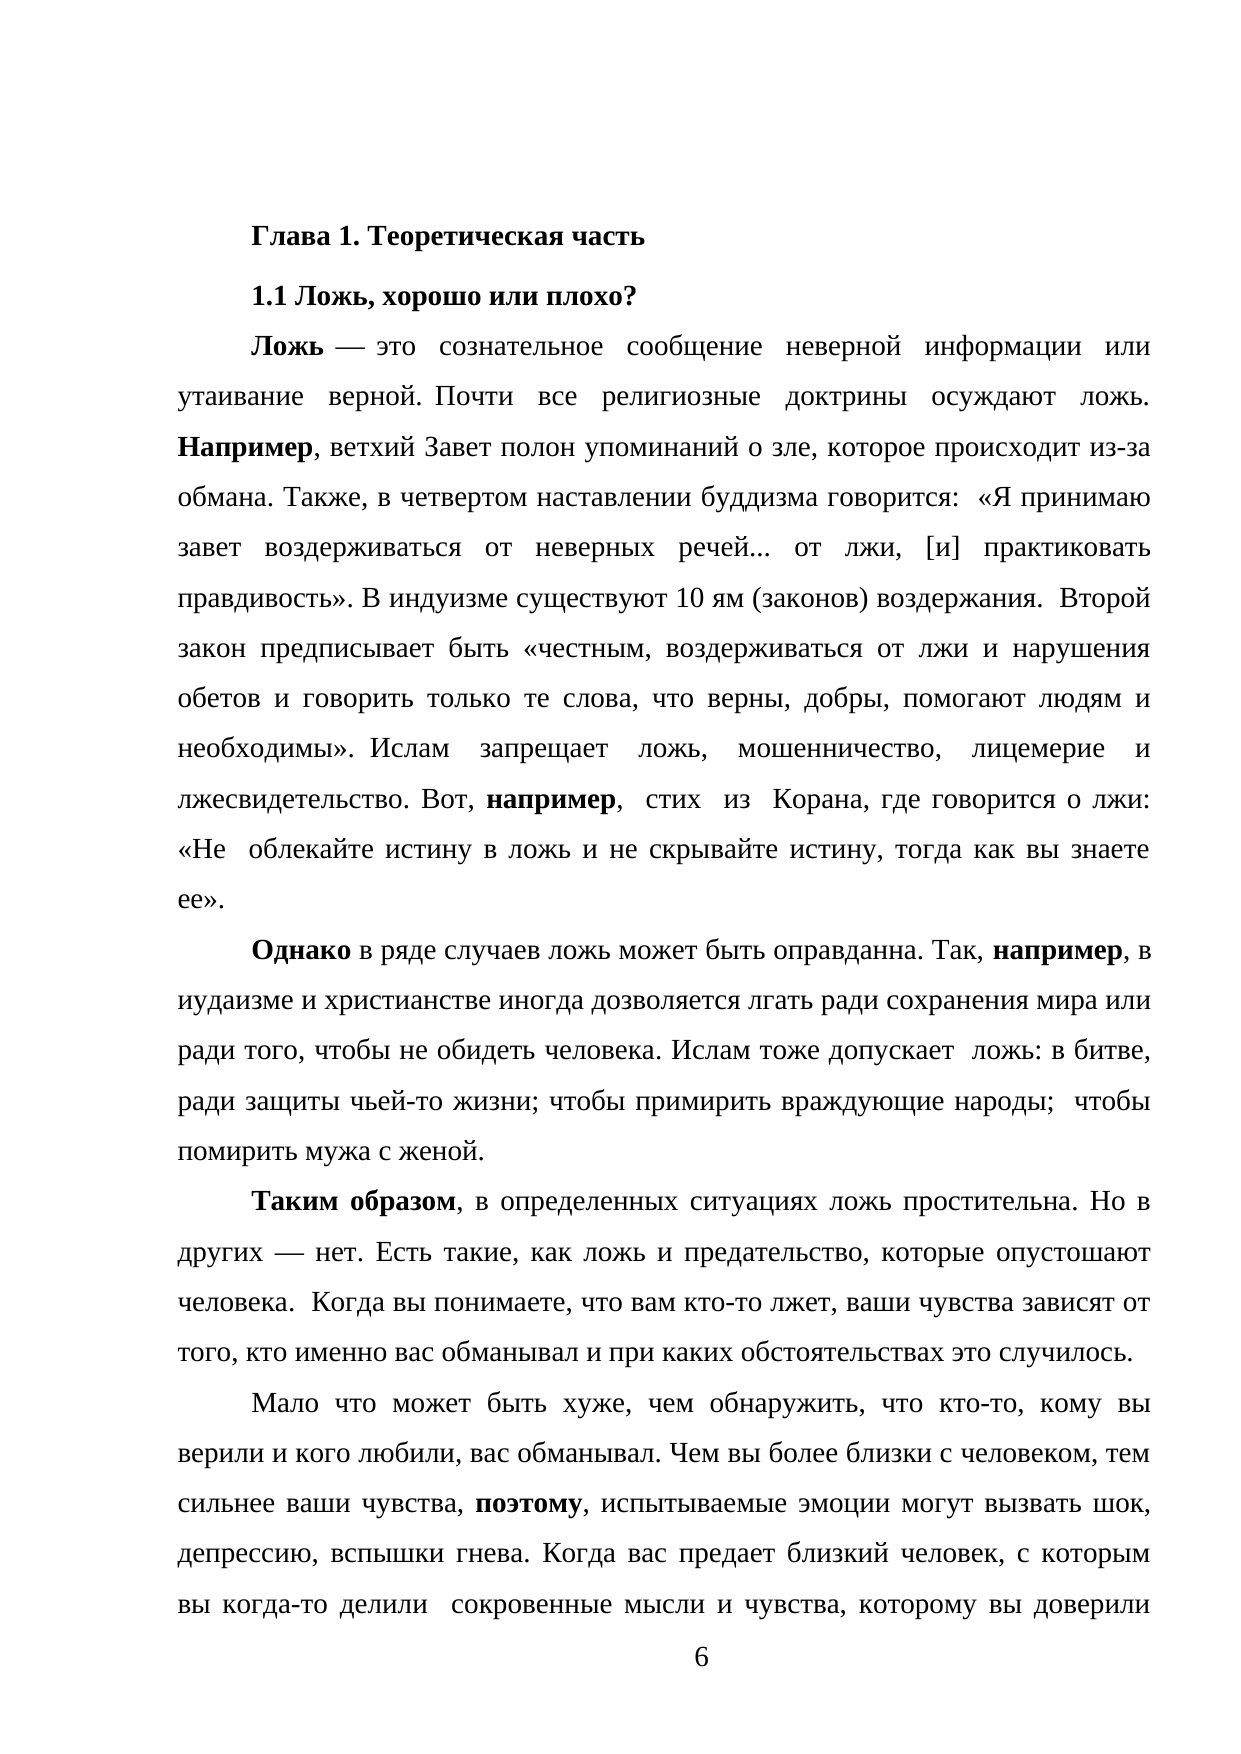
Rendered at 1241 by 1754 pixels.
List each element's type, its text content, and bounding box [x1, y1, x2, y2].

subtitle 1.1 Ложь, хорошо или плохо? [177, 278, 1152, 311]
text Однако в ряде случаев ложь может быть оправданна. Так, например, в иудаизме и христианстве иногда дозволяется лгать ради сохранения мира или ради того, чтобы не обидеть человека. Ислам тоже допускает ложь: в битве, ради защиты чьей-то жизни; чтобы примирить враждующие народы; чтобы помирить мужа с женой. [177, 932, 1152, 1167]
text Таким образом, в определенных ситуациях ложь простительна. Но в других — нет. Есть такие, как ложь и предательство, которые опустошают человека. Когда вы понимаете, что вам кто-то лжет, ваши чувства зависят от того, кто именно вас обманывал и при каких обстоятельствах это случилось. [177, 1183, 1152, 1368]
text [177, 1385, 1152, 1619]
subtitle Глава 1. Теоретическая часть [177, 218, 1152, 252]
text Ложь — это сознательное сообщение неверной информации или утаивание верной. Почти все религиозные доктрины осуждают ложь. Например, ветхий Завет полон упоминаний о зле, которое происходит из-за обмана. Также, в четвертом наставлении буддизма говорится: «Я принимаю завет воздерживаться от неверных речей... от лжи, [и] практиковать правдивость». В индуизме существуют 10 ям (законов) воздержания. Второй закон предписывает быть «честным, воздерживаться от лжи и нарушения обетов и говорить только те слова, что верны, добры, помогают людям и необходимы». Ислам запрещает ложь, мошенничество, лицемерие и лжесвидетельство. Вот, например, стих из Корана, где говорится о лжи: «Не облекайте истину в ложь и не скрывайте истину, тогда как вы знаете ее». [177, 328, 1152, 915]
